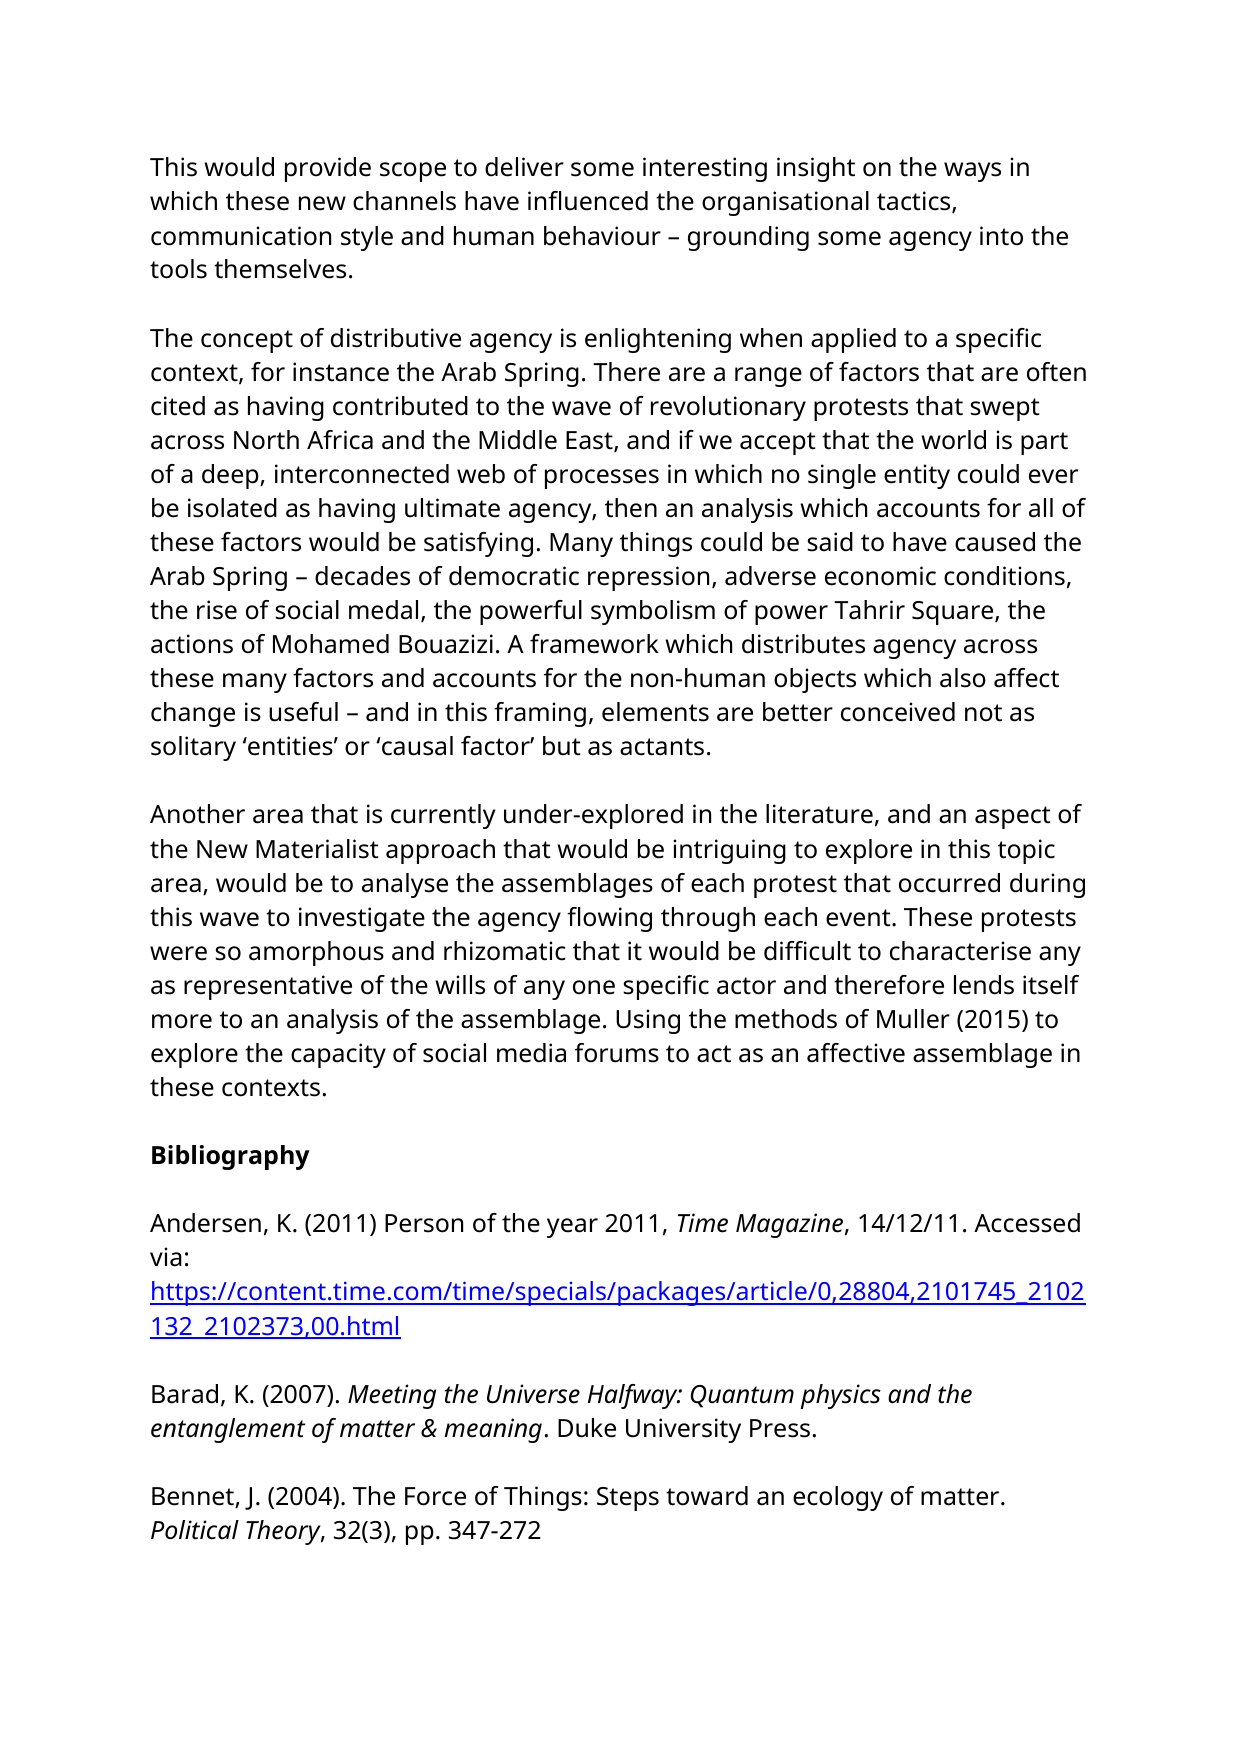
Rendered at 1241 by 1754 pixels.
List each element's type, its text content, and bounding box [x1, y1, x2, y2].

text Bennet, J. (2004). The Force of Things: Steps toward an ecology of matter. Political Theory, 32(3), pp. 347-272 [150, 1478, 1090, 1547]
text Another area that is currently under-explored in the literature, and an aspect of the New Materialist approach that would be intriguing to explore in this topic area, would be to analyse the assemblages of each protest that occurred during this wave to investigate the agency flowing through each event. These protests were so amorphous and rhizomatic that it would be difficult to characterise any as representative of the wills of any one specific actor and therefore lends itself more to an analysis of the assemblage. Using the methods of Muller (2015) to explore the capacity of social media forums to act as an affective assemblage in these contexts. [150, 797, 1090, 1104]
text Barad, K. (2007). Meeting the Universe Halfway: Quantum physics and the entanglement of matter & meaning. Duke University Press. [150, 1376, 1090, 1444]
text Bibliography [150, 1138, 1090, 1172]
text Andersen, K. (2011) Person of the year 2011, Time Magazine, 14/12/11. Accessed via: https://content.time.com/time/specials/packages/article/0,28804,2101745_2102132_2102373,00.html [150, 1206, 1090, 1342]
text The concept of distributive agency is enlightening when applied to a specific context, for instance the Arab Spring. There are a range of factors that are often cited as having contributed to the wave of revolutionary protests that swept across North Africa and the Middle East, and if we accept that the world is part of a deep, interconnected web of processes in which no single entity could ever be isolated as having ultimate agency, then an analysis which accounts for all of these factors would be satisfying. Many things could be said to have caused the Arab Spring – decades of democratic repression, adverse economic conditions, the rise of social medal, the powerful symbolism of power Tahrir Square, the actions of Mohamed Bouazizi. A framework which distributes agency across these many factors and accounts for the non-human objects which also affect change is useful – and in this framing, elements are better conceived not as solitary ‘entities’ or ‘causal factor’ but as actants. [150, 320, 1090, 763]
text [150, 150, 1090, 286]
